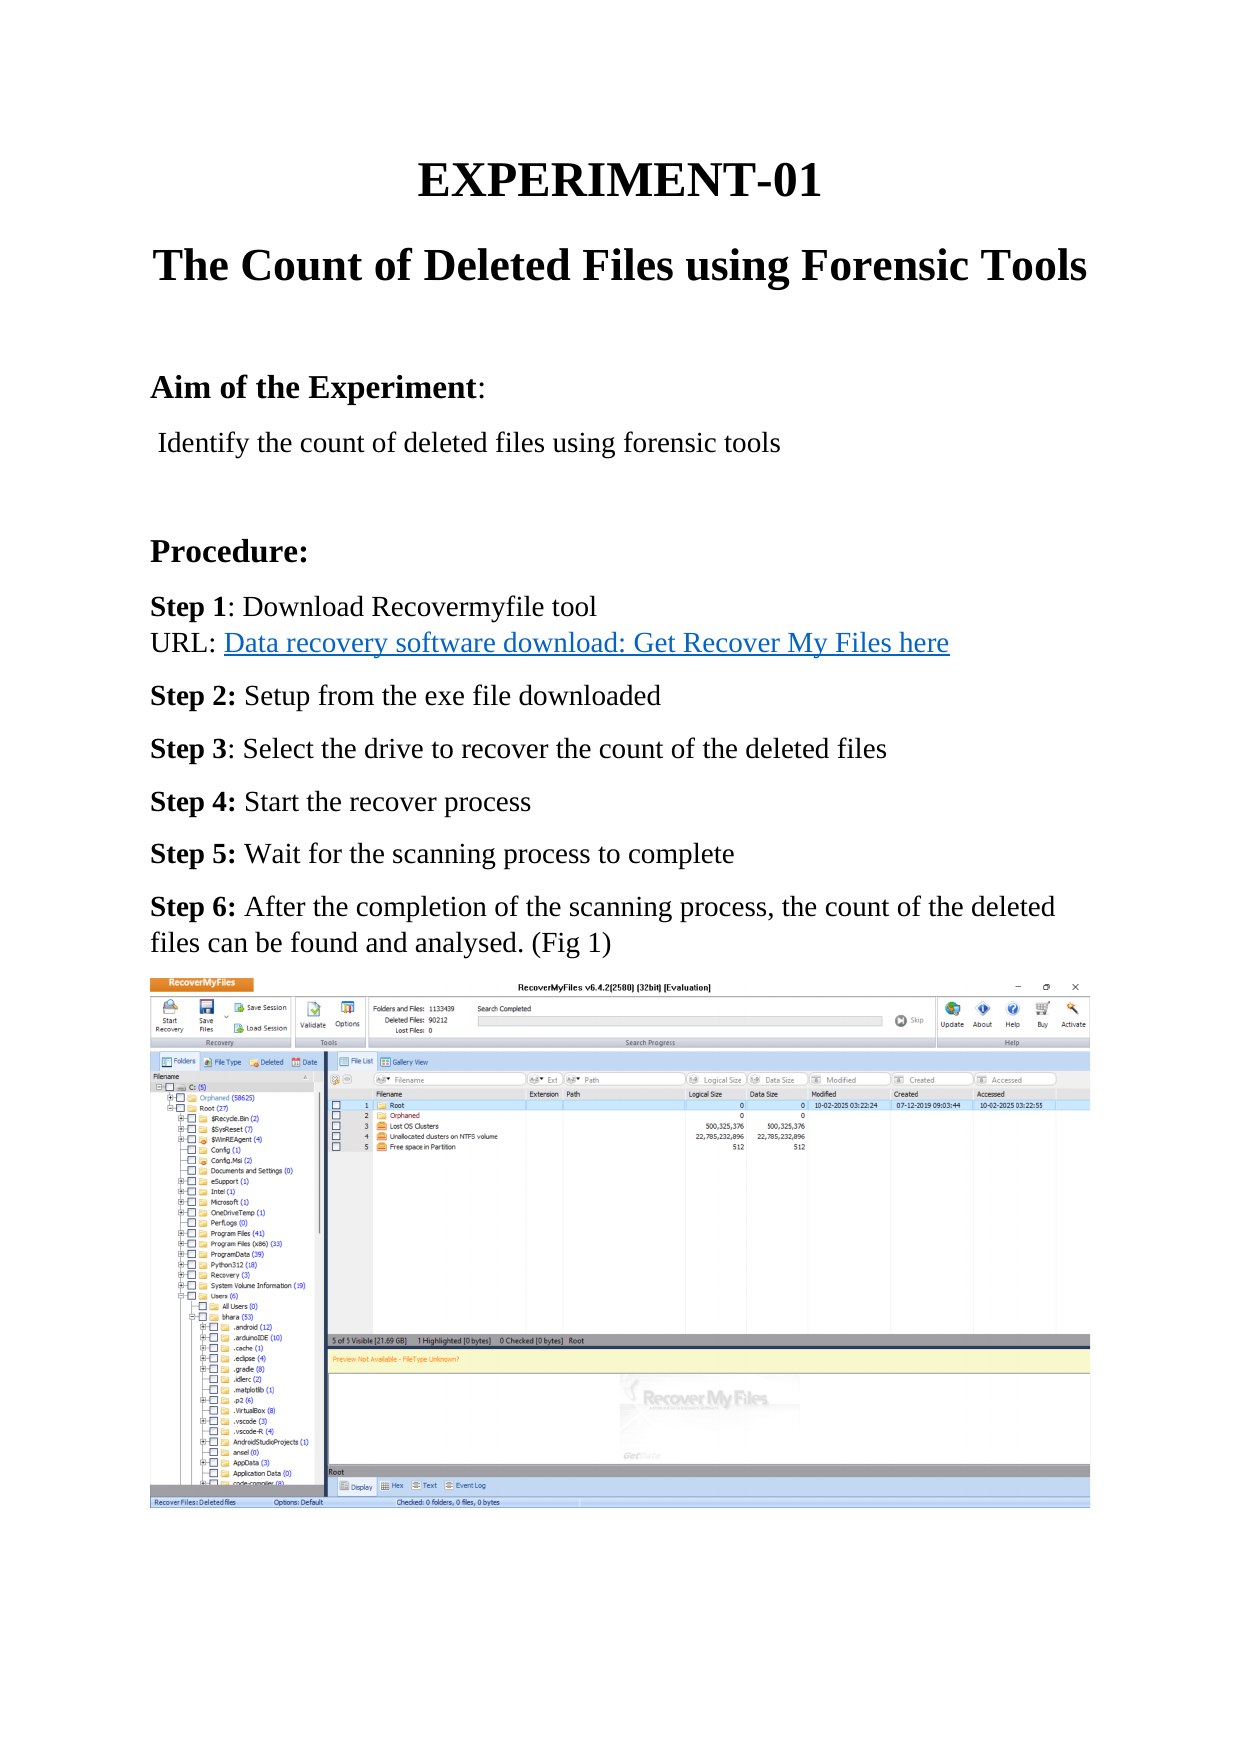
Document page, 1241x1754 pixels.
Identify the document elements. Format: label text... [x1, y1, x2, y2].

text Procedure: [150, 531, 1090, 569]
text Step 3: Select the drive to recover the count of the deleted files [150, 731, 1090, 764]
text Aim of the Experiment: [150, 368, 1090, 406]
text Step 4: Start the recover process [150, 784, 1090, 817]
text Step 6: After the completion of the scanning process, the count of the deleted files can be found and analysed. (Fig 1) [150, 889, 1090, 959]
picture [150, 978, 1091, 1508]
text Step 5: Wait for the scanning process to complete [150, 837, 1090, 870]
text The Count of Deleted Files using Forensic Tools [150, 237, 1090, 290]
text Step 2: Setup from the exe file downloaded [150, 678, 1090, 712]
text EXPERIMENT-01 [150, 150, 1090, 207]
text Identify the count of deleted files using forensic tools [150, 426, 1090, 459]
text Step 1: Download Recovermyfile tool URL: Data recovery software download: Get Recover My Files here [150, 589, 1090, 659]
